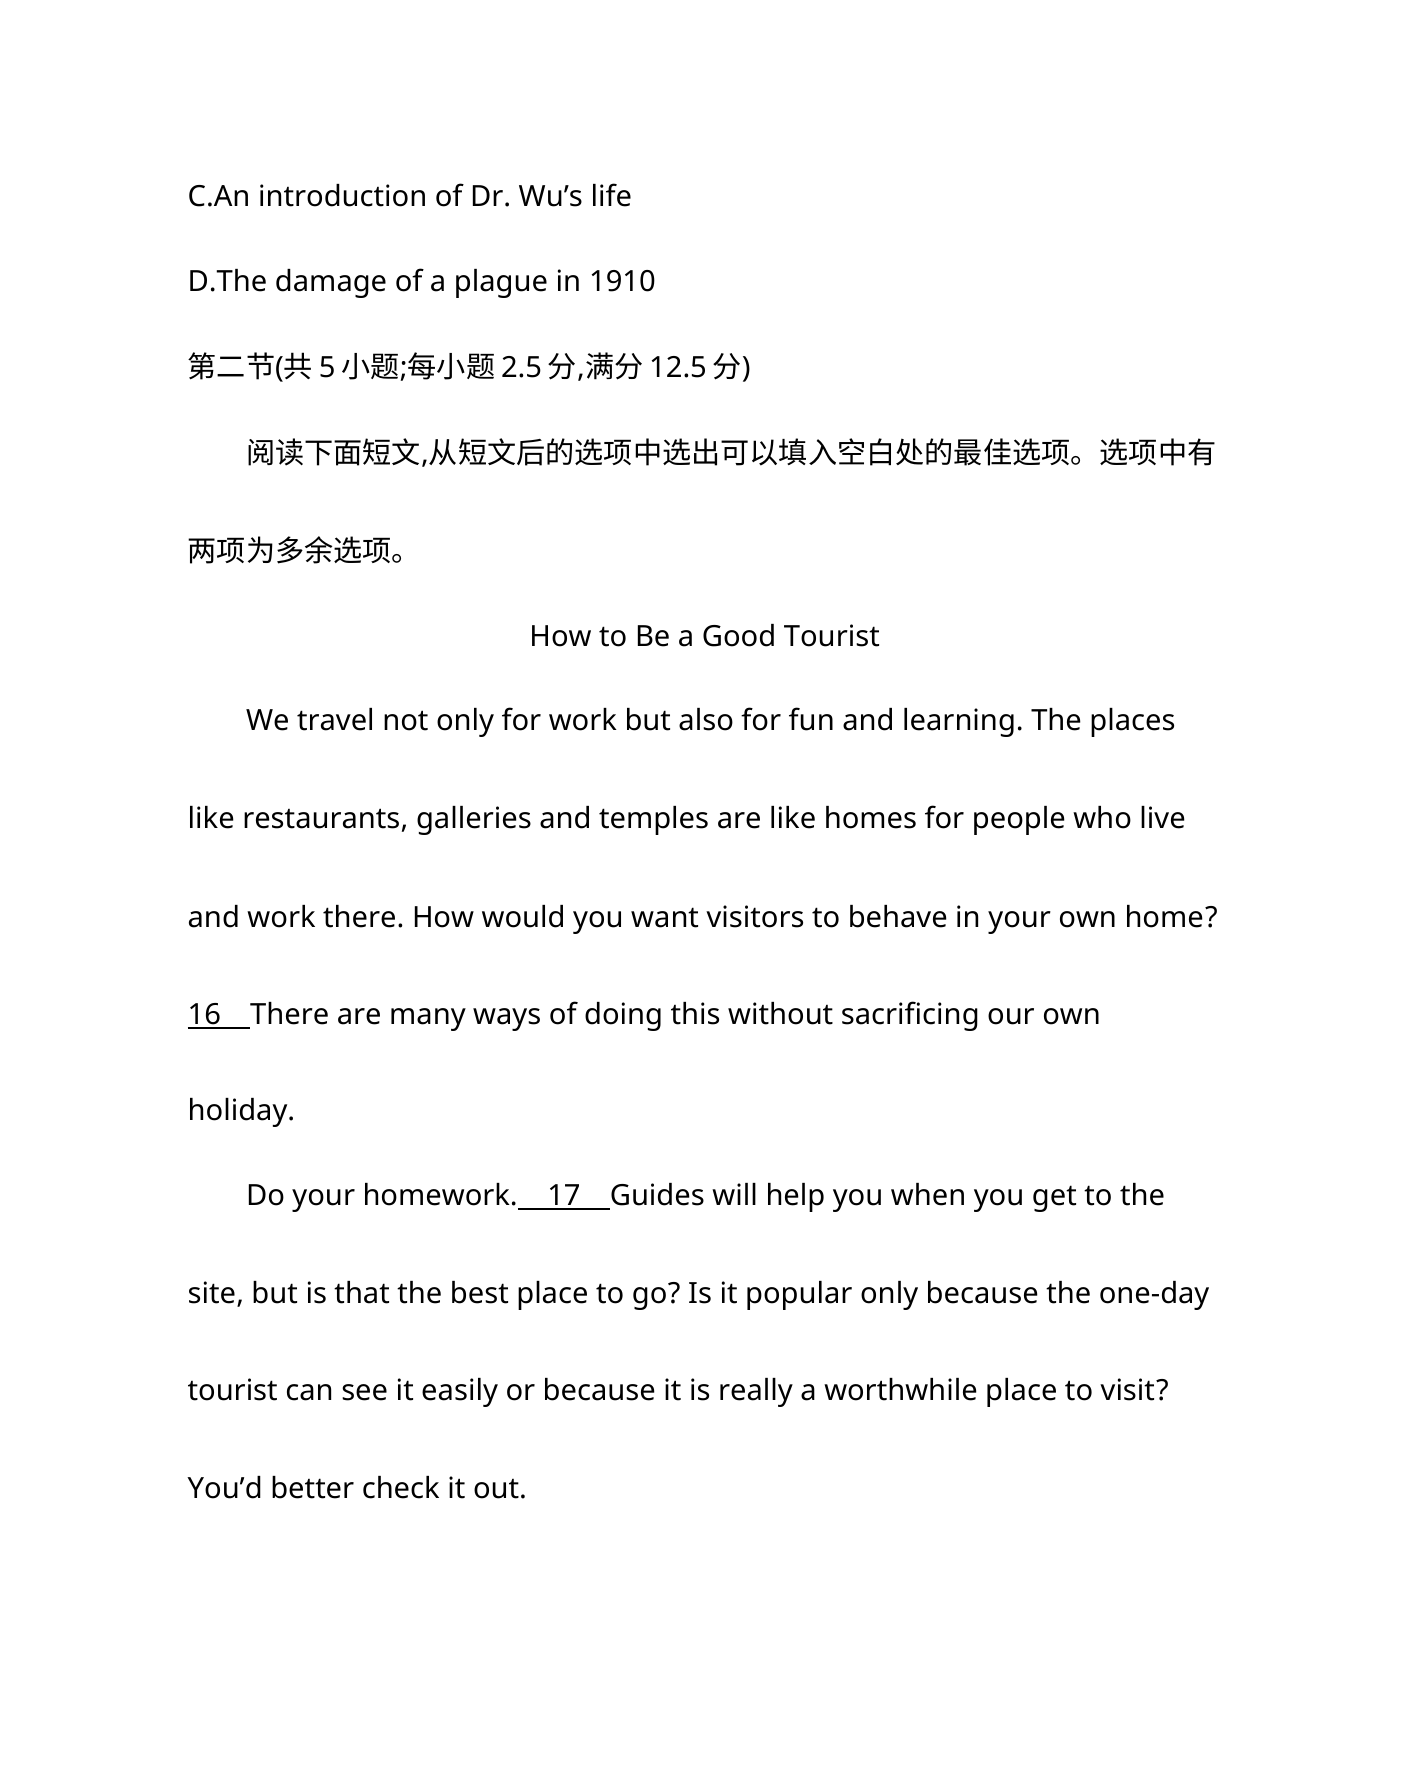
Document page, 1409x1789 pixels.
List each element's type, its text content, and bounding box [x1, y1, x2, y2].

text Do your homework. 17 Guides will help you when you get to the site, but is that the best place to go? Is it popular only because the one-day tourist can see it easily or because it is really a worthwhile place to visit? You’d better check it out. [187, 1162, 1221, 1519]
text We travel not only for work but also for fun and learning. The places like restaurants, galleries and temples are like homes for people who live and work there. How would you want visitors to behave in your own home? 16 There are many ways of doing this without sacrificing our own holiday. [187, 687, 1221, 1142]
text 阅读下面短文,从短文后的选项中选出可以填入空白处的最佳选项。选项中有两项为多余选项。 [187, 419, 1221, 581]
text D.The damage of a plague in 1910 [187, 248, 1221, 313]
text C.An introduction of Dr. Wu’s life [187, 163, 1221, 228]
text How to Be a Good Tourist [187, 602, 1221, 667]
text 第二节(共5小题;每小题2.5分,满分12.5分) [187, 332, 1221, 397]
